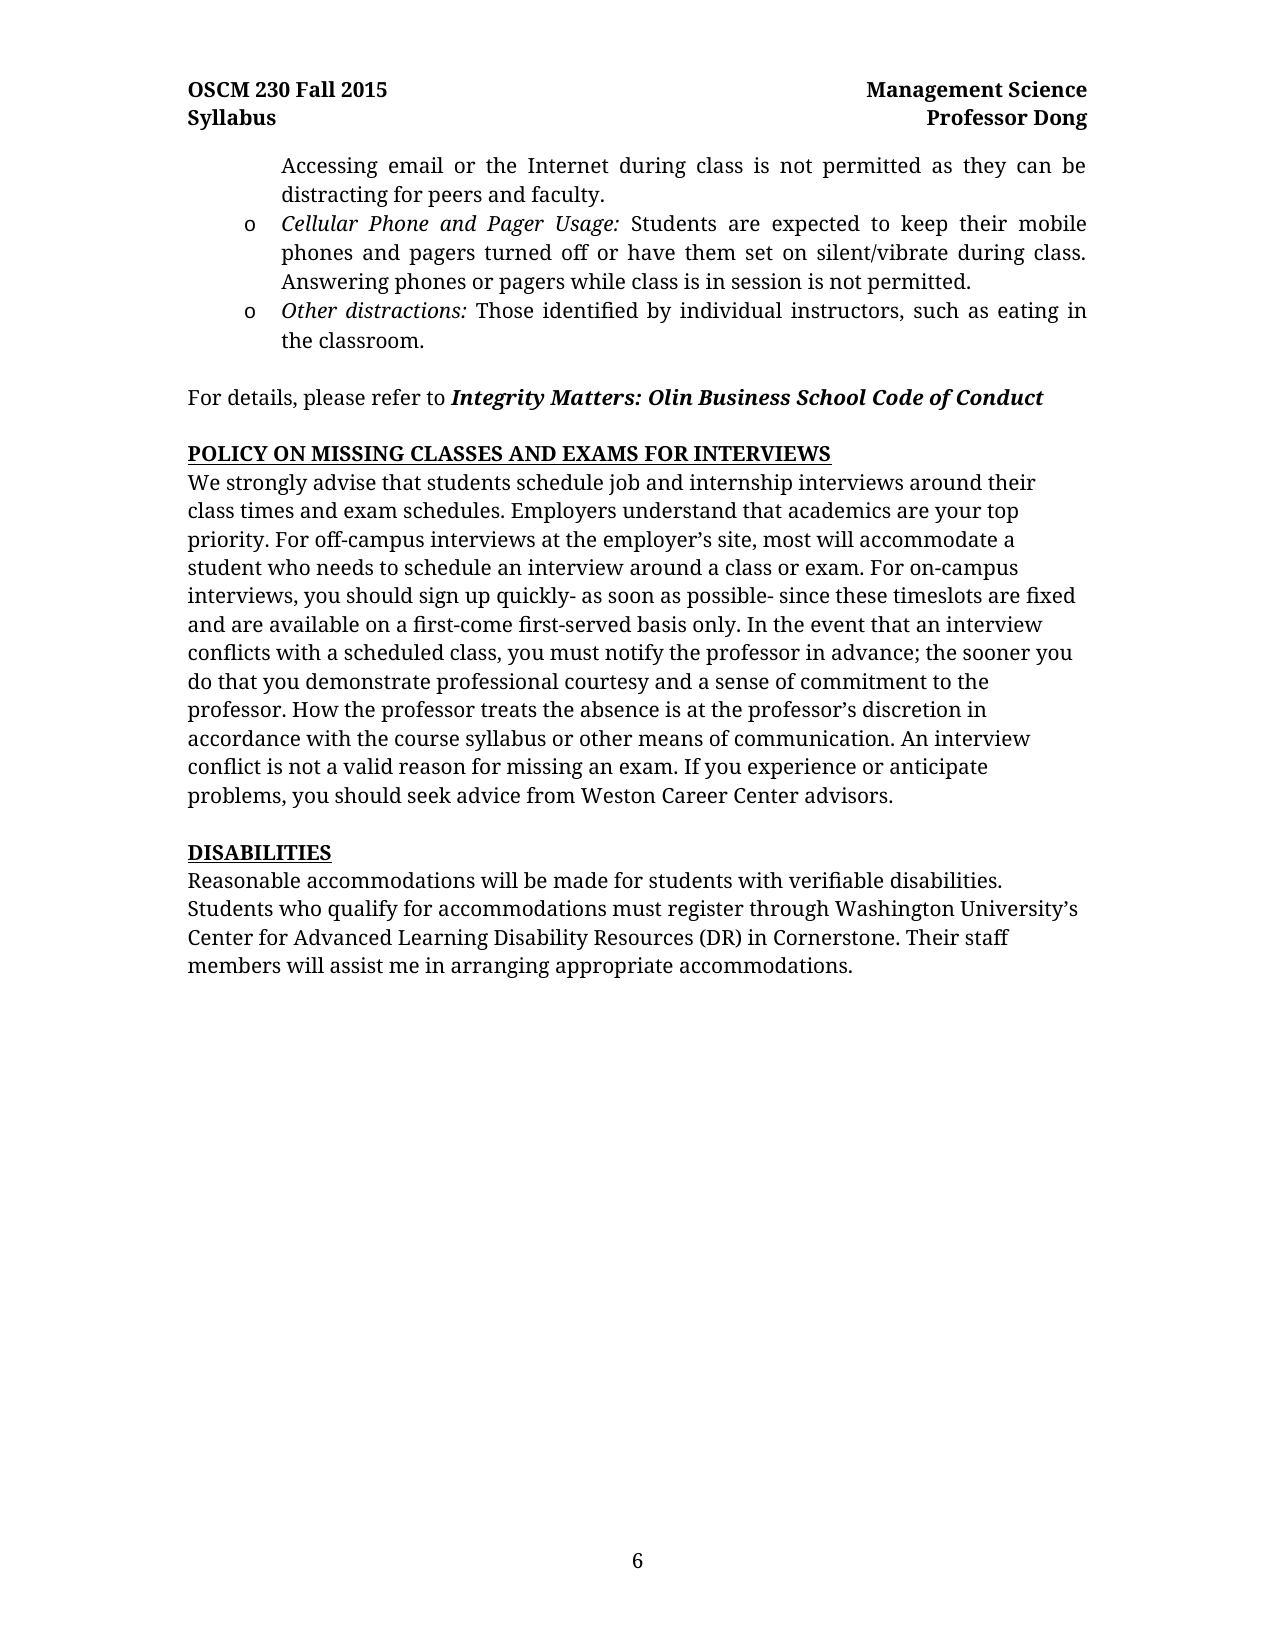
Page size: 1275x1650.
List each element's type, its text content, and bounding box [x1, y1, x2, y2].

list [244, 150, 1087, 208]
list Cellular Phone and Pager Usage: Students are expected to keep their mobile phones and pagers turned off or have them set on silent/vibrate during class. Answering phones or pagers while class is in session is not permitted. [244, 208, 1087, 296]
list Other distractions: Those identified by individual instructors, such as eating in the classroom. [244, 296, 1087, 354]
text For details, please refer to Integrity Matters: Olin Business School Code of Conduct [187, 383, 1087, 411]
text DISABILITIES [187, 838, 1087, 866]
text We strongly advise that students schedule job and internship interviews around their class times and exam schedules. Employers understand that academics are your top priority. For off-campus interviews at the employer’s site, most will accommodate a student who needs to schedule an interview around a class or exam. For on-campus interviews, you should sign up quickly- as soon as possible- since these timeslots are fixed and are available on a first-come first-served basis only. In the event that an interview conflicts with a scheduled class, you must notify the professor in advance; the sooner you do that you demonstrate professional courtesy and a sense of commitment to the professor. How the professor treats the absence is at the professor’s discretion in accordance with the course syllabus or other means of communication. An interview conflict is not a valid reason for missing an exam. If you experience or anticipate problems, you should seek advice from Weston Career Center advisors. [187, 468, 1087, 809]
text Reasonable accommodations will be made for students with verifiable disabilities. Students who qualify for accommodations must register through Washington University’s Center for Advanced Learning Disability Resources (DR) in Cornerstone. Their staff members will assist me in arranging appropriate accommodations. [187, 866, 1087, 980]
text POLICY ON MISSING CLASSES AND EXAMS FOR INTERVIEWS [187, 439, 1087, 468]
